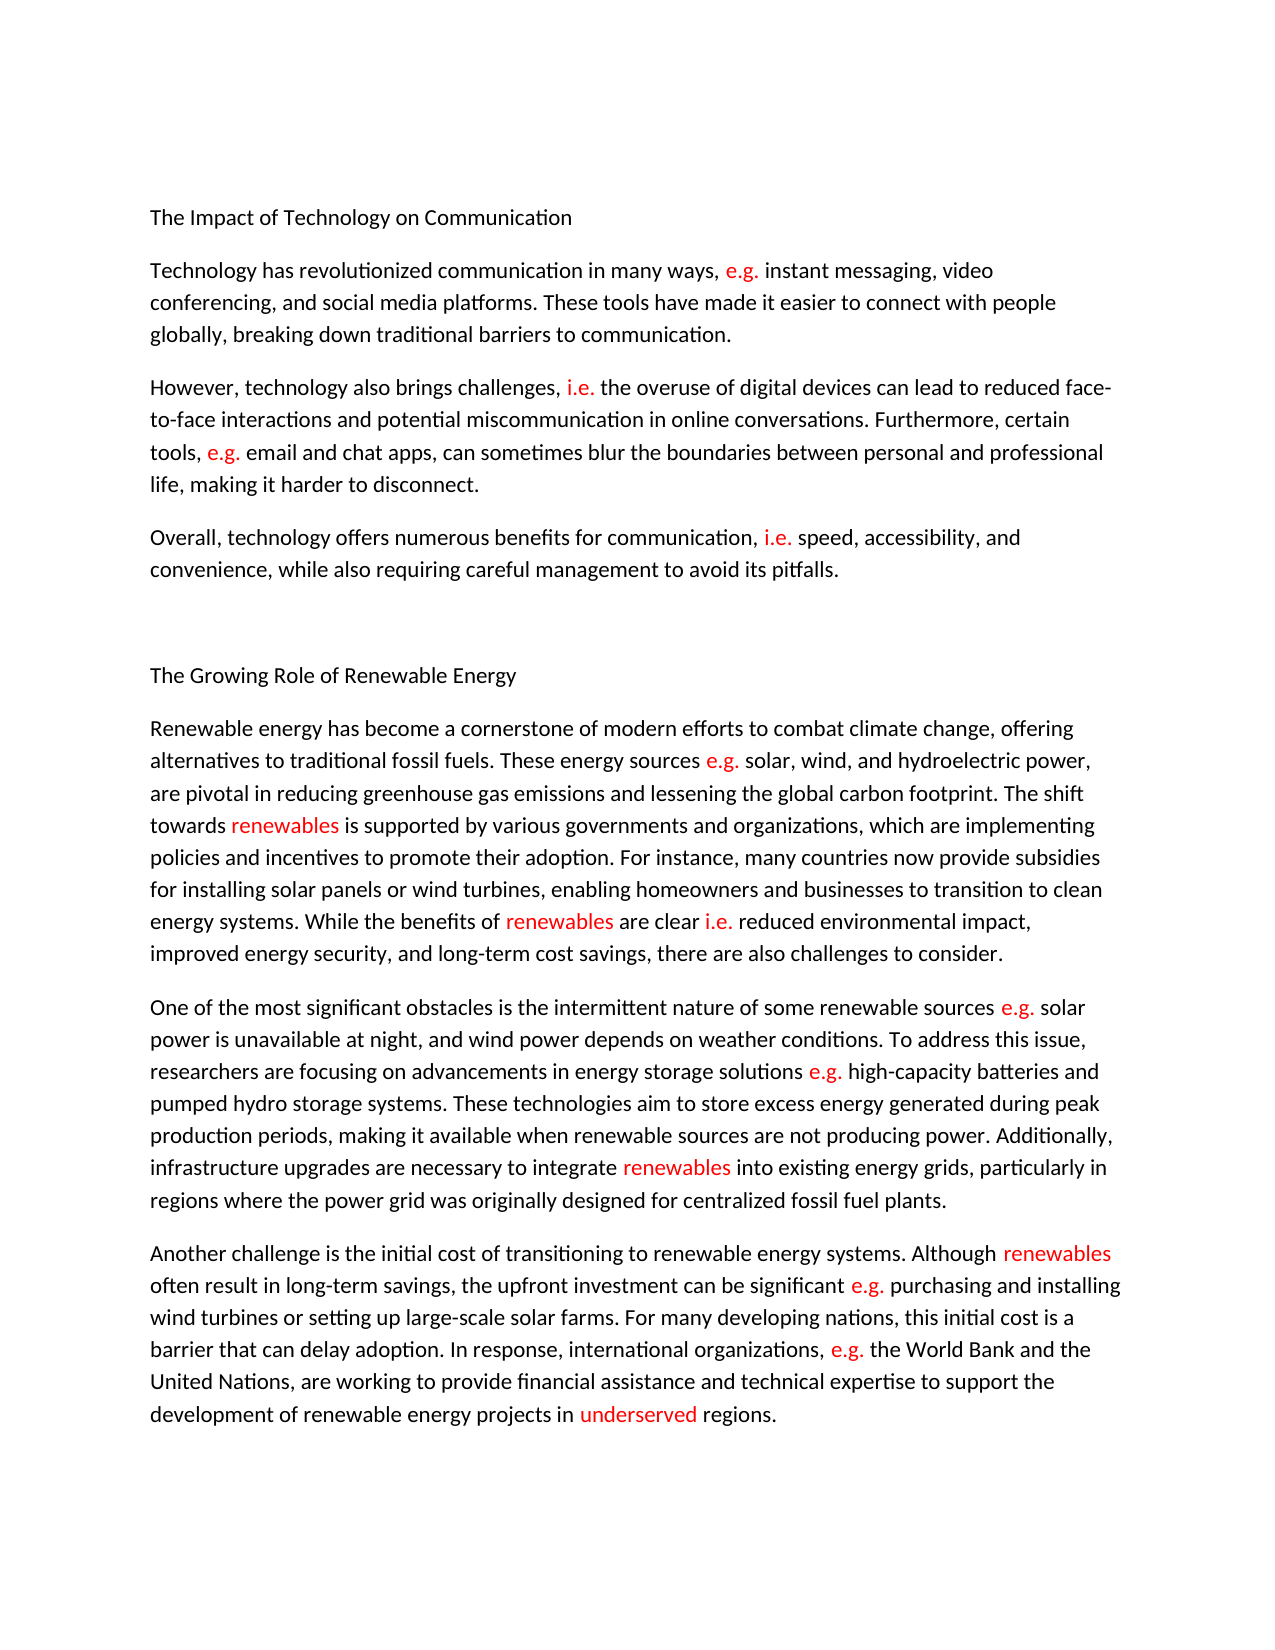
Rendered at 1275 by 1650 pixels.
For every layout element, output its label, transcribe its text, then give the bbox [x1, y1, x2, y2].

text The Impact of Technology on Communication [150, 203, 1125, 231]
text Overall, technology offers numerous benefits for communication, i.e. speed, accessibility, and convenience, while also requiring careful management to avoid its pitfalls. [150, 523, 1125, 583]
text One of the most significant obstacles is the intermittent nature of some renewable sources e.g. solar power is unavailable at night, and wind power depends on weather conditions. To address this issue, researchers are focusing on advancements in energy storage solutions e.g. high-capacity batteries and pumped hydro storage systems. These technologies aim to store excess energy generated during peak production periods, making it available when renewable sources are not producing power. Additionally, infrastructure upgrades are necessary to integrate renewables into existing energy grids, particularly in regions where the power grid was originally designed for centralized fossil fuel plants. [150, 993, 1125, 1214]
text Technology has revolutionized communication in many ways, e.g. instant messaging, video conferencing, and social media platforms. These tools have made it easier to connect with people globally, breaking down traditional barriers to communication. [150, 256, 1125, 348]
text However, technology also brings challenges, i.e. the overuse of digital devices can lead to reduced face-to-face interactions and potential miscommunication in online conversations. Furthermore, certain tools, e.g. email and chat apps, can sometimes blur the boundaries between personal and professional life, making it harder to disconnect. [150, 373, 1125, 498]
text The Growing Role of Renewable Energy [150, 661, 1125, 689]
text Renewable energy has become a cornerstone of modern efforts to combat climate change, offering alternatives to traditional fossil fuels. These energy sources e.g. solar, wind, and hydroelectric power, are pivotal in reducing greenhouse gas emissions and lessening the global carbon footprint. The shift towards renewables is supported by various governments and organizations, which are implementing policies and incentives to promote their adoption. For instance, many countries now provide subsidies for installing solar panels or wind turbines, enabling homeowners and businesses to transition to clean energy systems. While the benefits of renewables are clear i.e. reduced environmental impact, improved energy security, and long-term cost savings, there are also challenges to consider. [150, 714, 1125, 968]
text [150, 1239, 1125, 1428]
